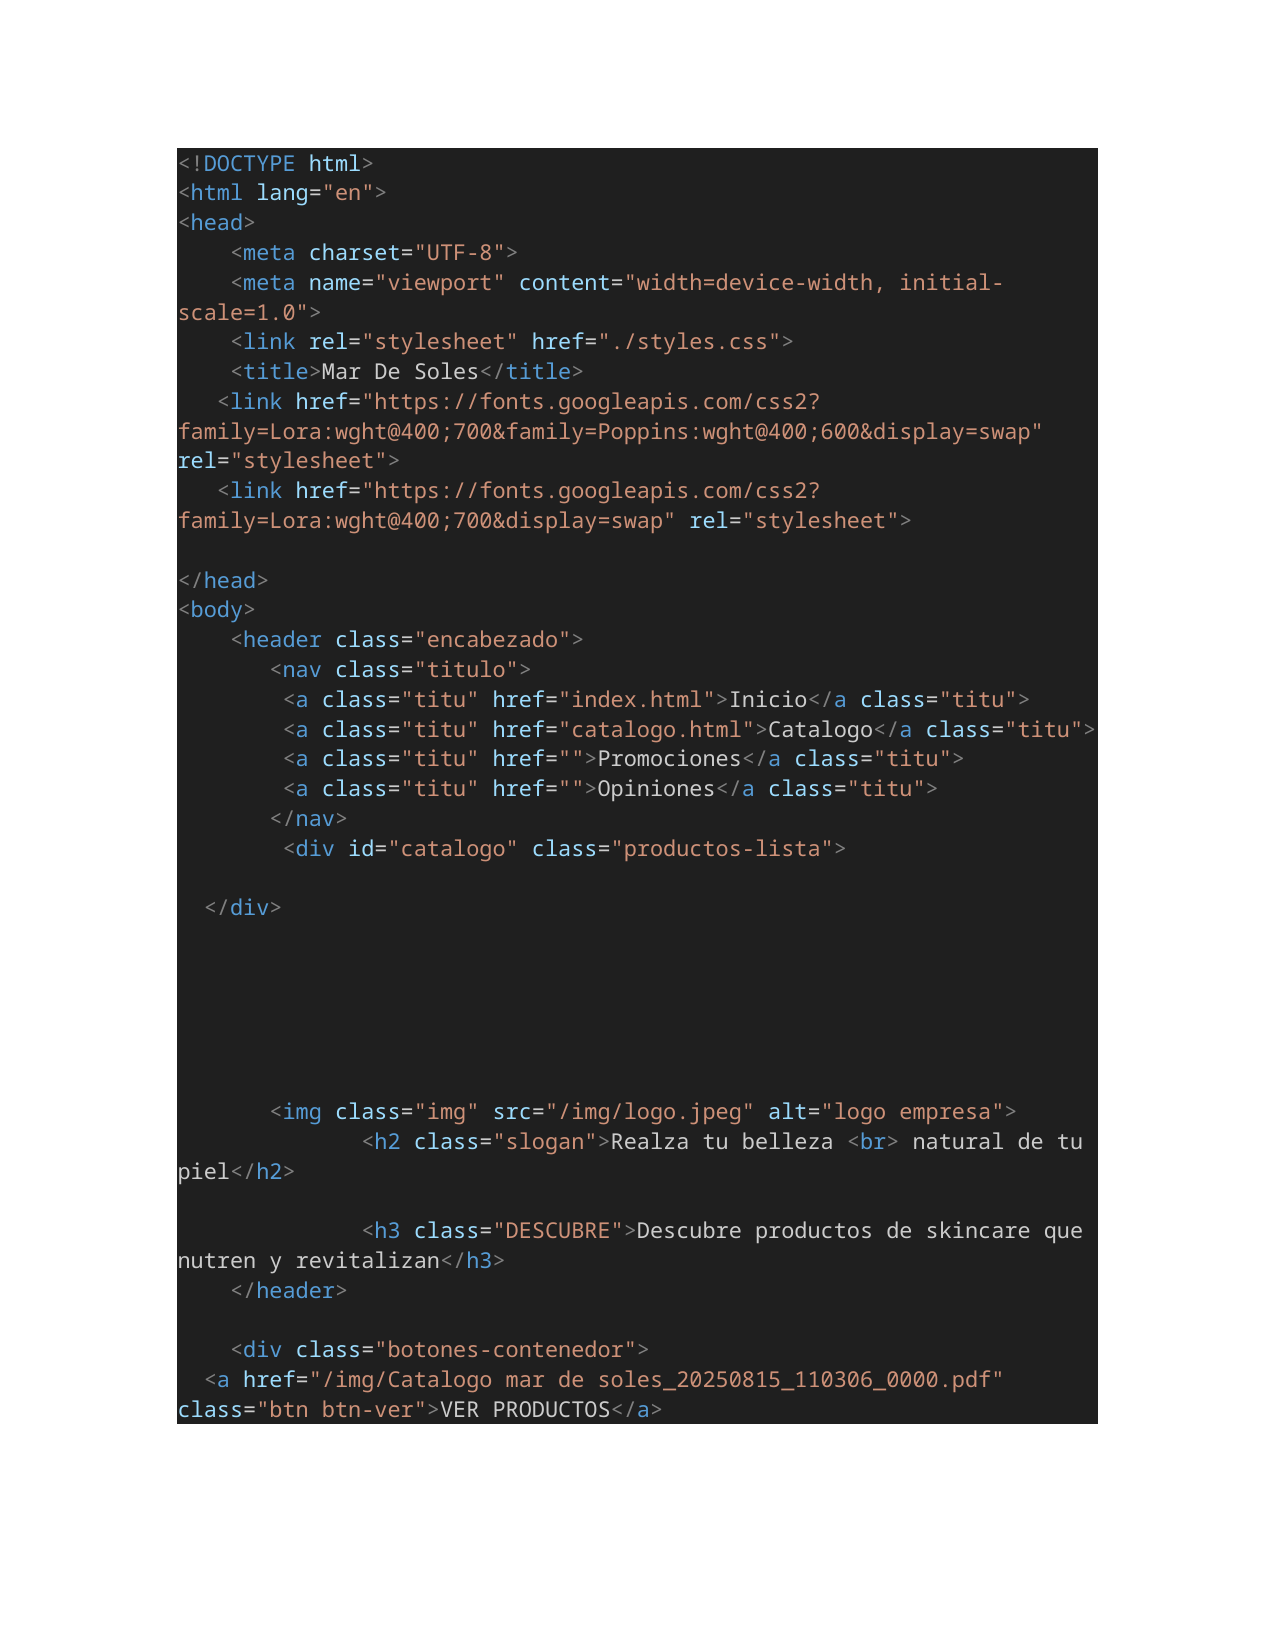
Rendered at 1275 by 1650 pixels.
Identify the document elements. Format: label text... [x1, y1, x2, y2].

text <a class="titu" href="index.html">Inicio</a class="titu"> [177, 684, 1098, 714]
text <link rel="stylesheet" href="./styles.css"> [177, 326, 1098, 356]
text <h2 class="slogan">Realza tu belleza <br> natural de tu piel</h2> [177, 1126, 1098, 1185]
text <h3 class="DESCUBRE">Descubre productos de skincare que nutren y revitalizan</h3> [177, 1215, 1098, 1275]
text <a class="titu" href="">Opiniones</a class="titu"> [177, 773, 1098, 803]
text <head> [177, 207, 1098, 237]
text <meta charset="UTF-8"> [177, 237, 1098, 267]
text <html lang="en"> [177, 177, 1098, 207]
text <a href="/img/Catalogo mar de soles_20250815_110306_0000.pdf" class="btn btn-ver">VER PRODUCTOS</a> [177, 1364, 1098, 1424]
text <div id="catalogo" class="productos-lista"> [177, 833, 1098, 863]
text </nav> [177, 803, 1098, 833]
text <img class="img" src="/img/logo.jpeg" alt="logo empresa"> [177, 1096, 1098, 1126]
text <a class="titu" href="catalogo.html">Catalogo</a class="titu"> [177, 714, 1098, 743]
text <link href="https://fonts.googleapis.com/css2?family=Lora:wght@400;700&display=swap" rel="stylesheet"> [177, 475, 1098, 535]
text <nav class="titulo"> [177, 654, 1098, 684]
text <body> [177, 594, 1098, 624]
text </header> [177, 1275, 1098, 1304]
text </head> [177, 565, 1098, 594]
text <link href="https://fonts.googleapis.com/css2?family=Lora:wght@400;700&family=Poppins:wght@400;600&display=swap" rel="stylesheet"> [177, 386, 1098, 475]
text <meta name="viewport" content="width=device-width, initial-scale=1.0"> [177, 267, 1098, 326]
text <div class="botones-contenedor"> [177, 1334, 1098, 1364]
text <a class="titu" href="">Promociones</a class="titu"> [177, 743, 1098, 773]
text <header class="encabezado"> [177, 624, 1098, 654]
text <!DOCTYPE html> [177, 148, 1098, 177]
text <title>Mar De Soles</title> [177, 356, 1098, 386]
text </div> [177, 892, 1098, 922]
